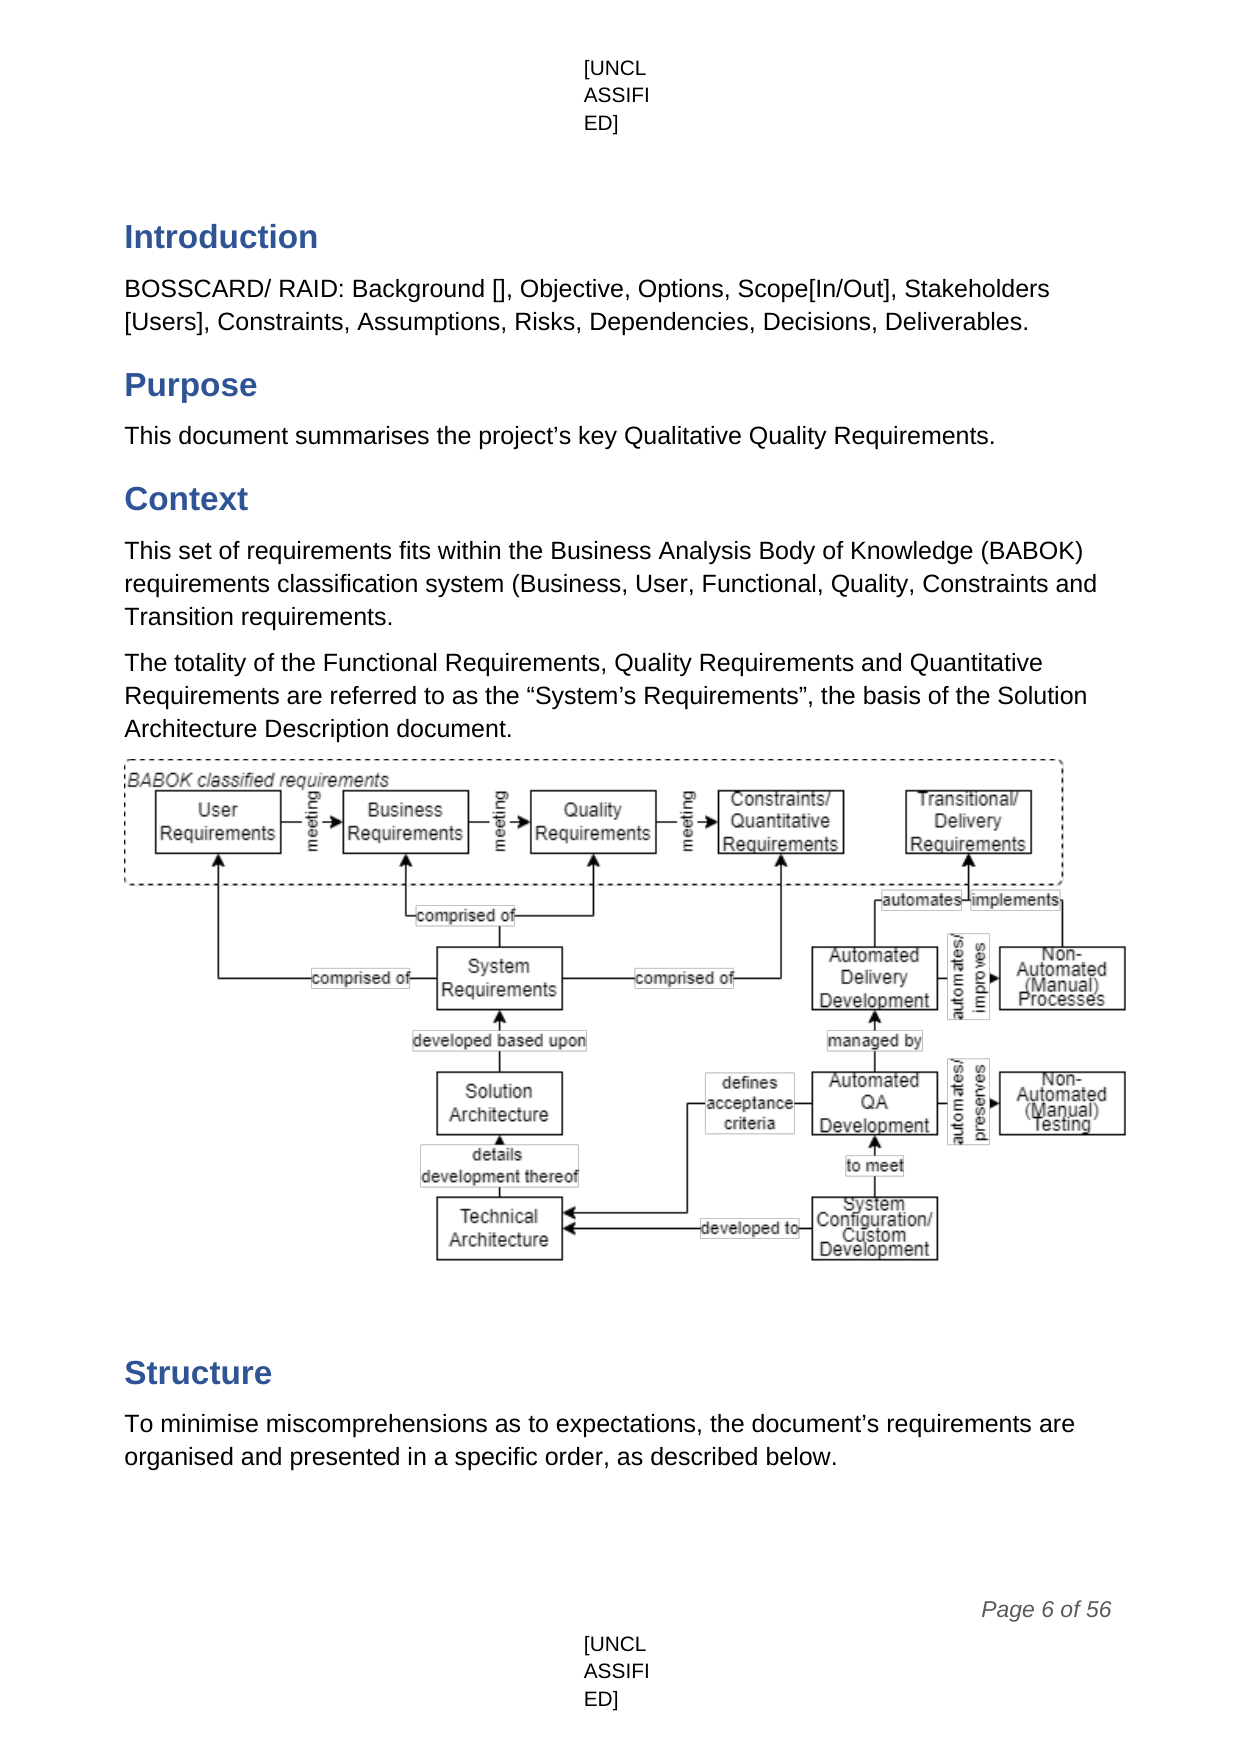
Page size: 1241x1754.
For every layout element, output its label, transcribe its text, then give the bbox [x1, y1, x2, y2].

subtitle Context [124, 479, 1116, 518]
text The totality of the Functional Requirements, Quality Requirements and Quantitative Requirements are referred to as the “System’s Requirements”, the basis of the Solution Architecture Description document. [124, 648, 1116, 742]
subtitle Purpose [124, 365, 1116, 403]
subtitle Structure [124, 1353, 1116, 1391]
text BOSSCARD/ RAID: Background [], Objective, Options, Scope[In/Out], Stakeholders [Users], Constraints, Assumptions, Risks, Dependencies, Decisions, Deliverables. [124, 274, 1116, 335]
subtitle Introduction [124, 217, 1116, 255]
text This document summarises the project’s key Qualitative Quality Requirements. [124, 421, 1116, 450]
text To minimise miscomprehensions as to expectations, the document’s requirements are organised and presented in a specific order, as described below. [124, 1409, 1116, 1471]
text This set of requirements fits within the Business Analysis Body of Knowledge (BABOK) requirements classification system (Business, User, Functional, Quality, Constraints and Transition requirements. [124, 536, 1116, 631]
picture [124, 759, 1126, 1278]
